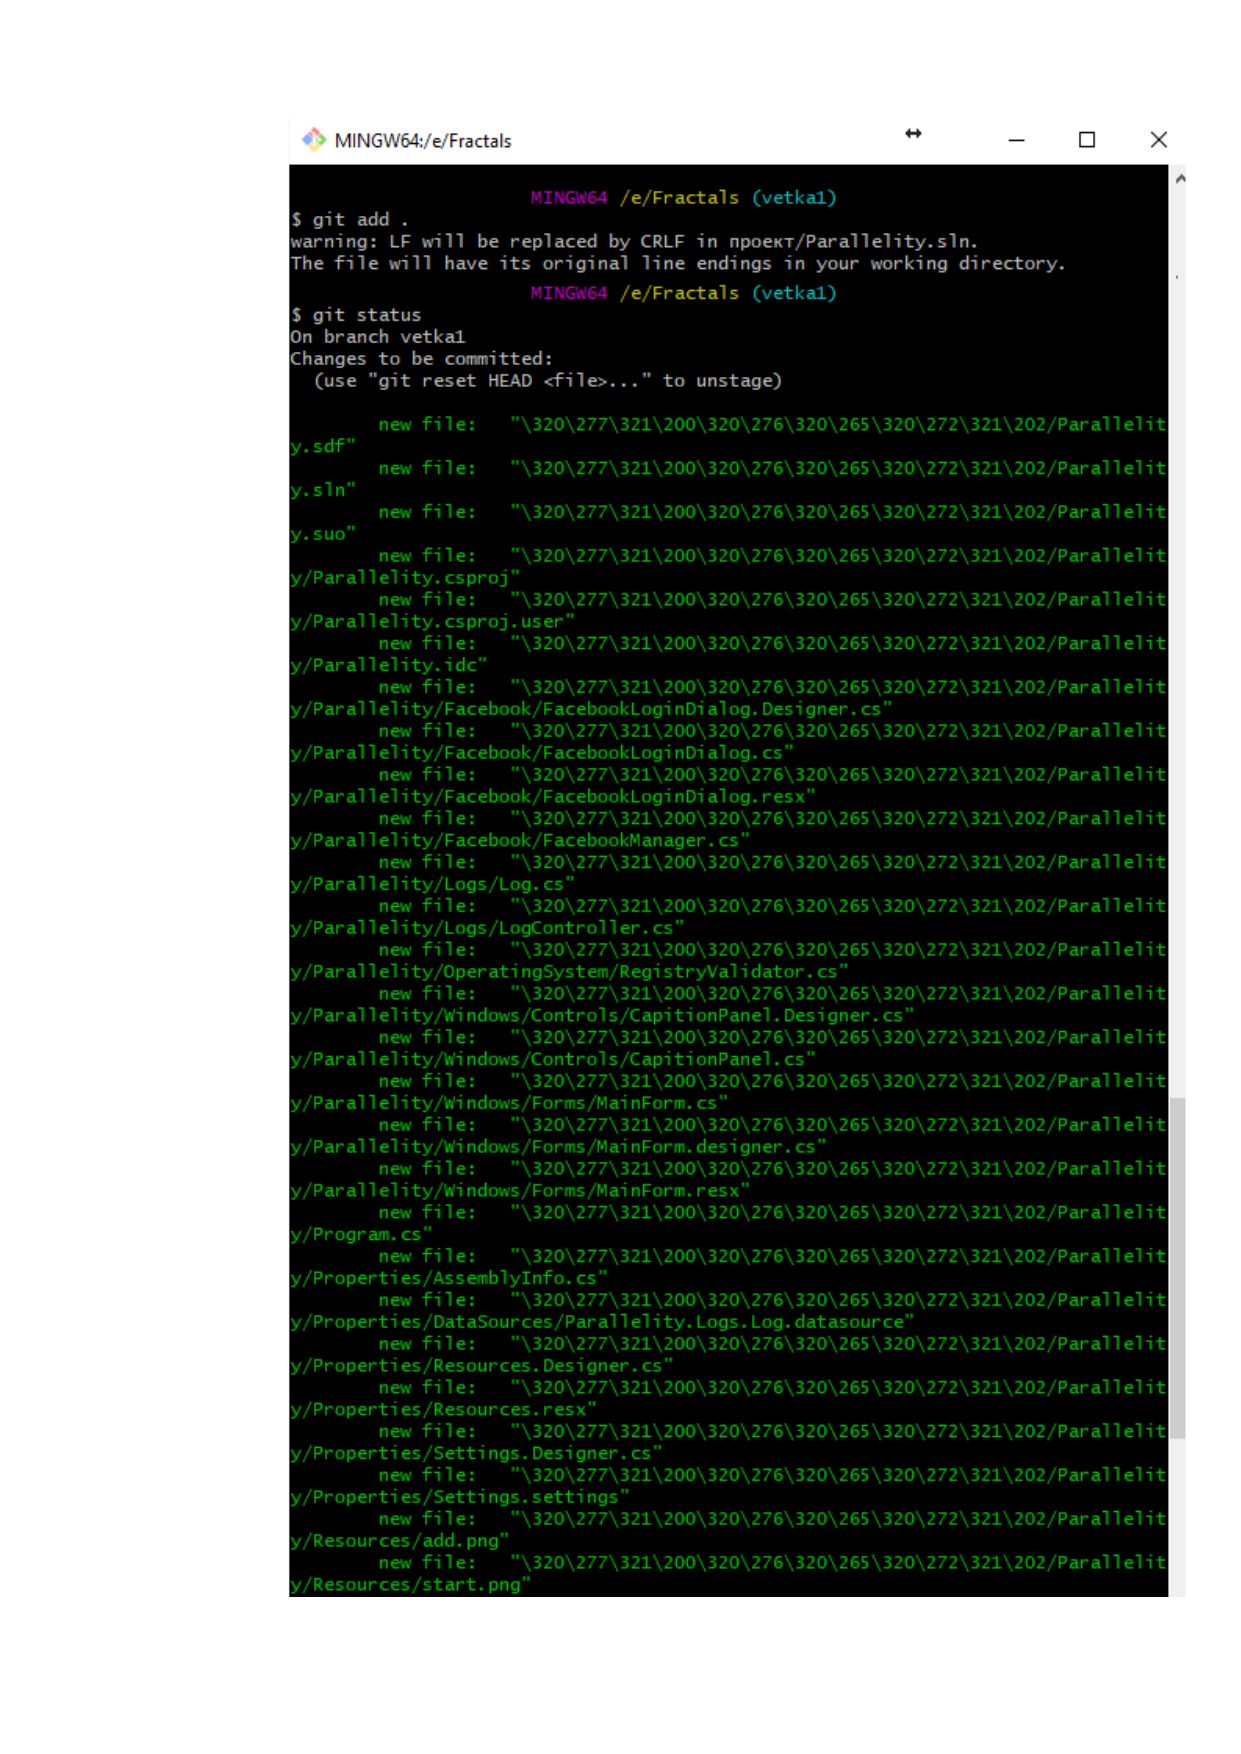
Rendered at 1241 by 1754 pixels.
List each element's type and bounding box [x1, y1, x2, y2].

picture [288, 118, 1189, 1597]
